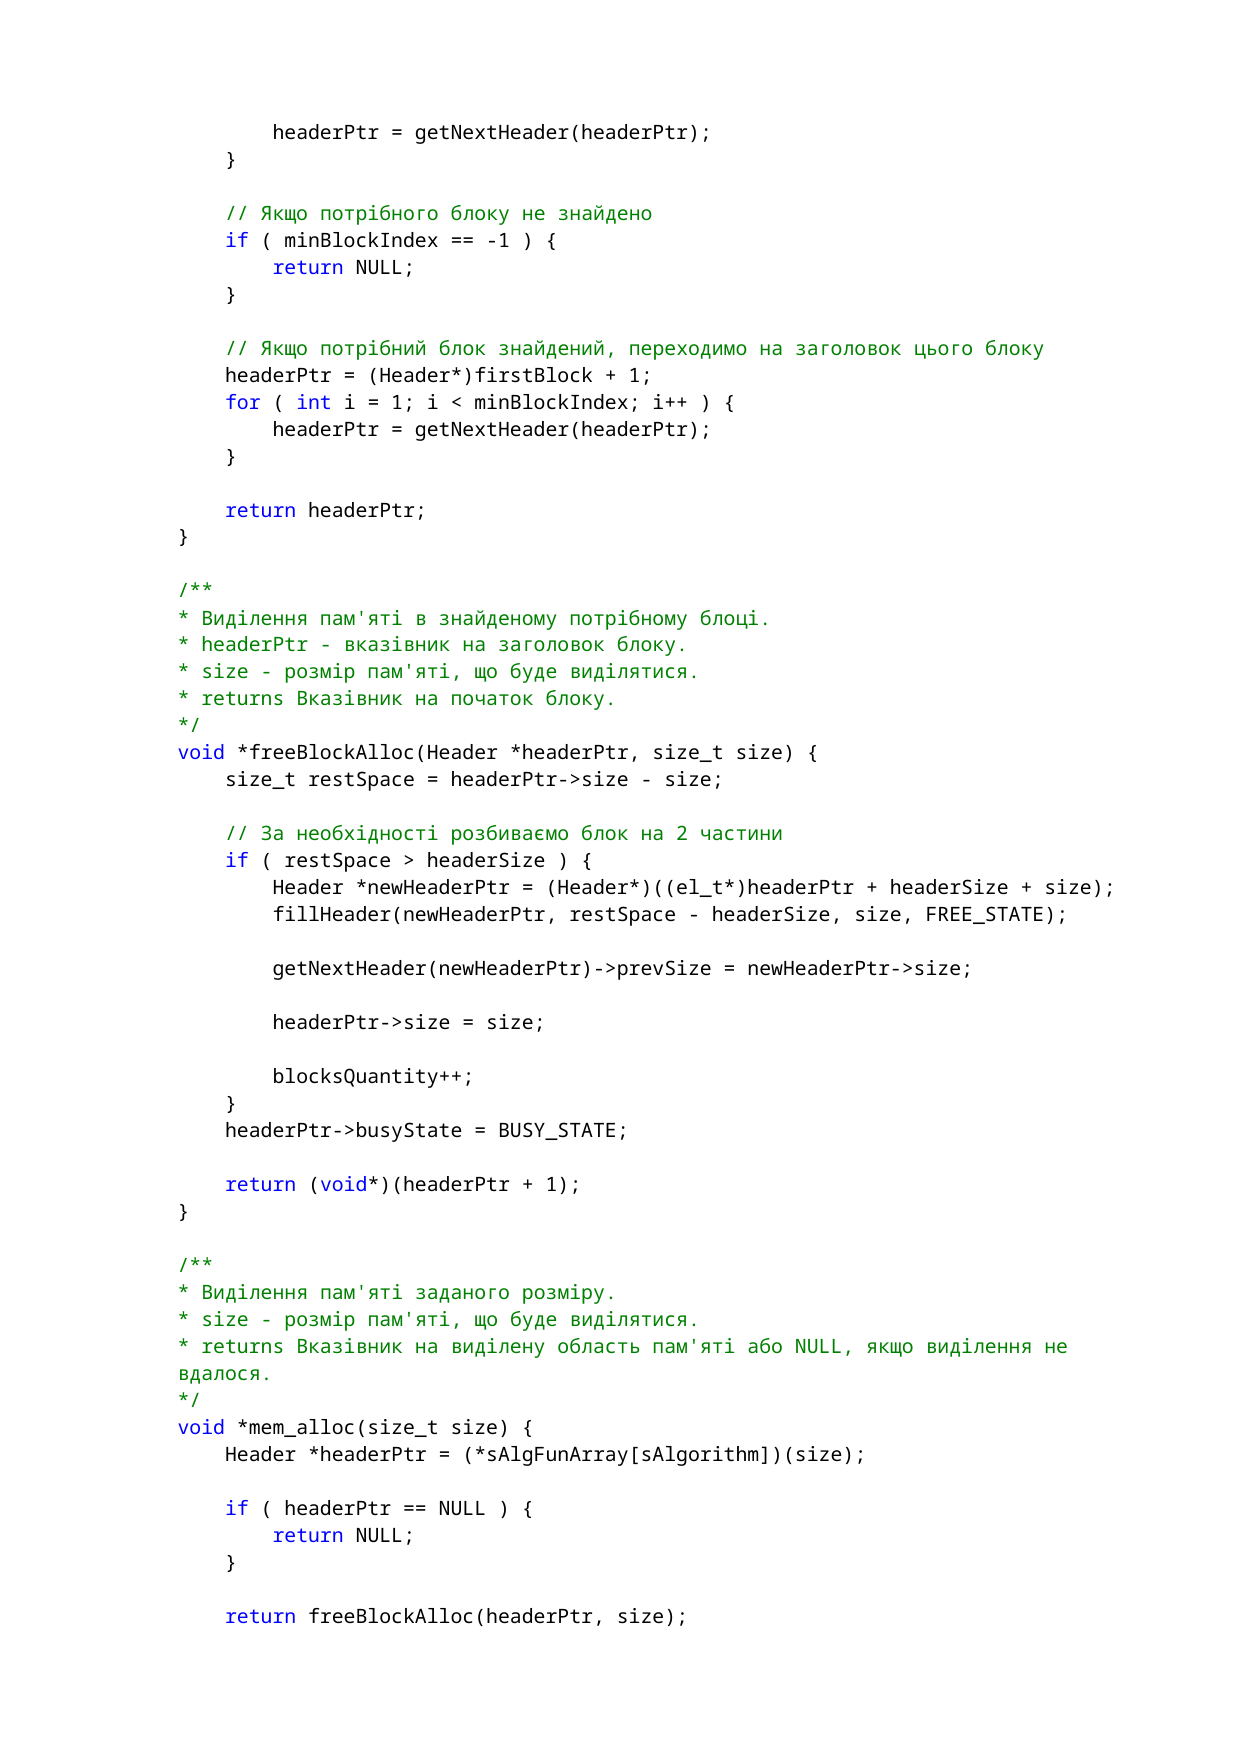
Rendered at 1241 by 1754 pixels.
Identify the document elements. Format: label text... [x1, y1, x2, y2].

text headerPtr = getNextHeader(headerPtr); [177, 415, 1152, 442]
text if ( restSpace > headerSize ) { [177, 847, 1152, 873]
text headerPtr->busyState = BUSY_STATE; [177, 1116, 1152, 1143]
text } [177, 1548, 1152, 1575]
text getNextHeader(newHeaderPtr)->prevSize = newHeaderPtr->size; [177, 954, 1152, 981]
text } [177, 1089, 1152, 1116]
text * size - розмір пам'яті, що буде виділятися. [177, 1305, 1152, 1332]
text headerPtr = (Header*)firstBlock + 1; [177, 361, 1152, 388]
text } [177, 280, 1152, 307]
text return (void*)(headerPtr + 1); [177, 1170, 1152, 1197]
text void *freeBlockAlloc(Header *headerPtr, size_t size) { [177, 739, 1152, 766]
text } [177, 442, 1152, 469]
text * Виділення пам'яті заданого розміру. [177, 1278, 1152, 1305]
text void *mem_alloc(size_t size) { [177, 1413, 1152, 1440]
text fillHeader(newHeaderPtr, restSpace - headerSize, size, FREE_STATE); [177, 901, 1152, 927]
text */ [177, 1386, 1152, 1413]
text return freeBlockAlloc(headerPtr, size); [177, 1602, 1152, 1629]
text /** [177, 577, 1152, 604]
text * returns Вказівник на початок блоку. [177, 685, 1152, 712]
text * size - розмір пам'яті, що буде виділятися. [177, 658, 1152, 685]
text if ( minBlockIndex == -1 ) { [177, 226, 1152, 253]
text for ( int i = 1; i < minBlockIndex; i++ ) { [177, 388, 1152, 415]
text * Виділення пам'яті в знайденому потрібному блоці. [177, 604, 1152, 631]
text // За необхідності розбиваємо блок на 2 частини [177, 819, 1152, 847]
text blocksQuantity++; [177, 1062, 1152, 1089]
text */ [177, 712, 1152, 739]
text * headerPtr - вказівник на заголовок блоку. [177, 631, 1152, 658]
text return headerPtr; [177, 496, 1152, 523]
text // Якщо потрібний блок знайдений, переходимо на заголовок цього блоку [177, 334, 1152, 361]
text return NULL; [177, 253, 1152, 280]
text Header *newHeaderPtr = (Header*)((el_t*)headerPtr + headerSize + size); [177, 873, 1152, 901]
text /** [177, 1251, 1152, 1278]
text size_t restSpace = headerPtr->size - size; [177, 766, 1152, 793]
text headerPtr = getNextHeader(headerPtr); [177, 118, 1152, 145]
text } [177, 1197, 1152, 1224]
text // Якщо потрібного блоку не знайдено [177, 199, 1152, 226]
text return NULL; [177, 1521, 1152, 1548]
text } [177, 145, 1152, 172]
text if ( headerPtr == NULL ) { [177, 1494, 1152, 1521]
text * returns Вказівник на виділену область пам'яті або NULL, якщо виділення не вдалося. [177, 1332, 1152, 1386]
text } [177, 523, 1152, 550]
text headerPtr->size = size; [177, 1008, 1152, 1035]
text Header *headerPtr = (*sAlgFunArray[sAlgorithm])(size); [177, 1440, 1152, 1467]
